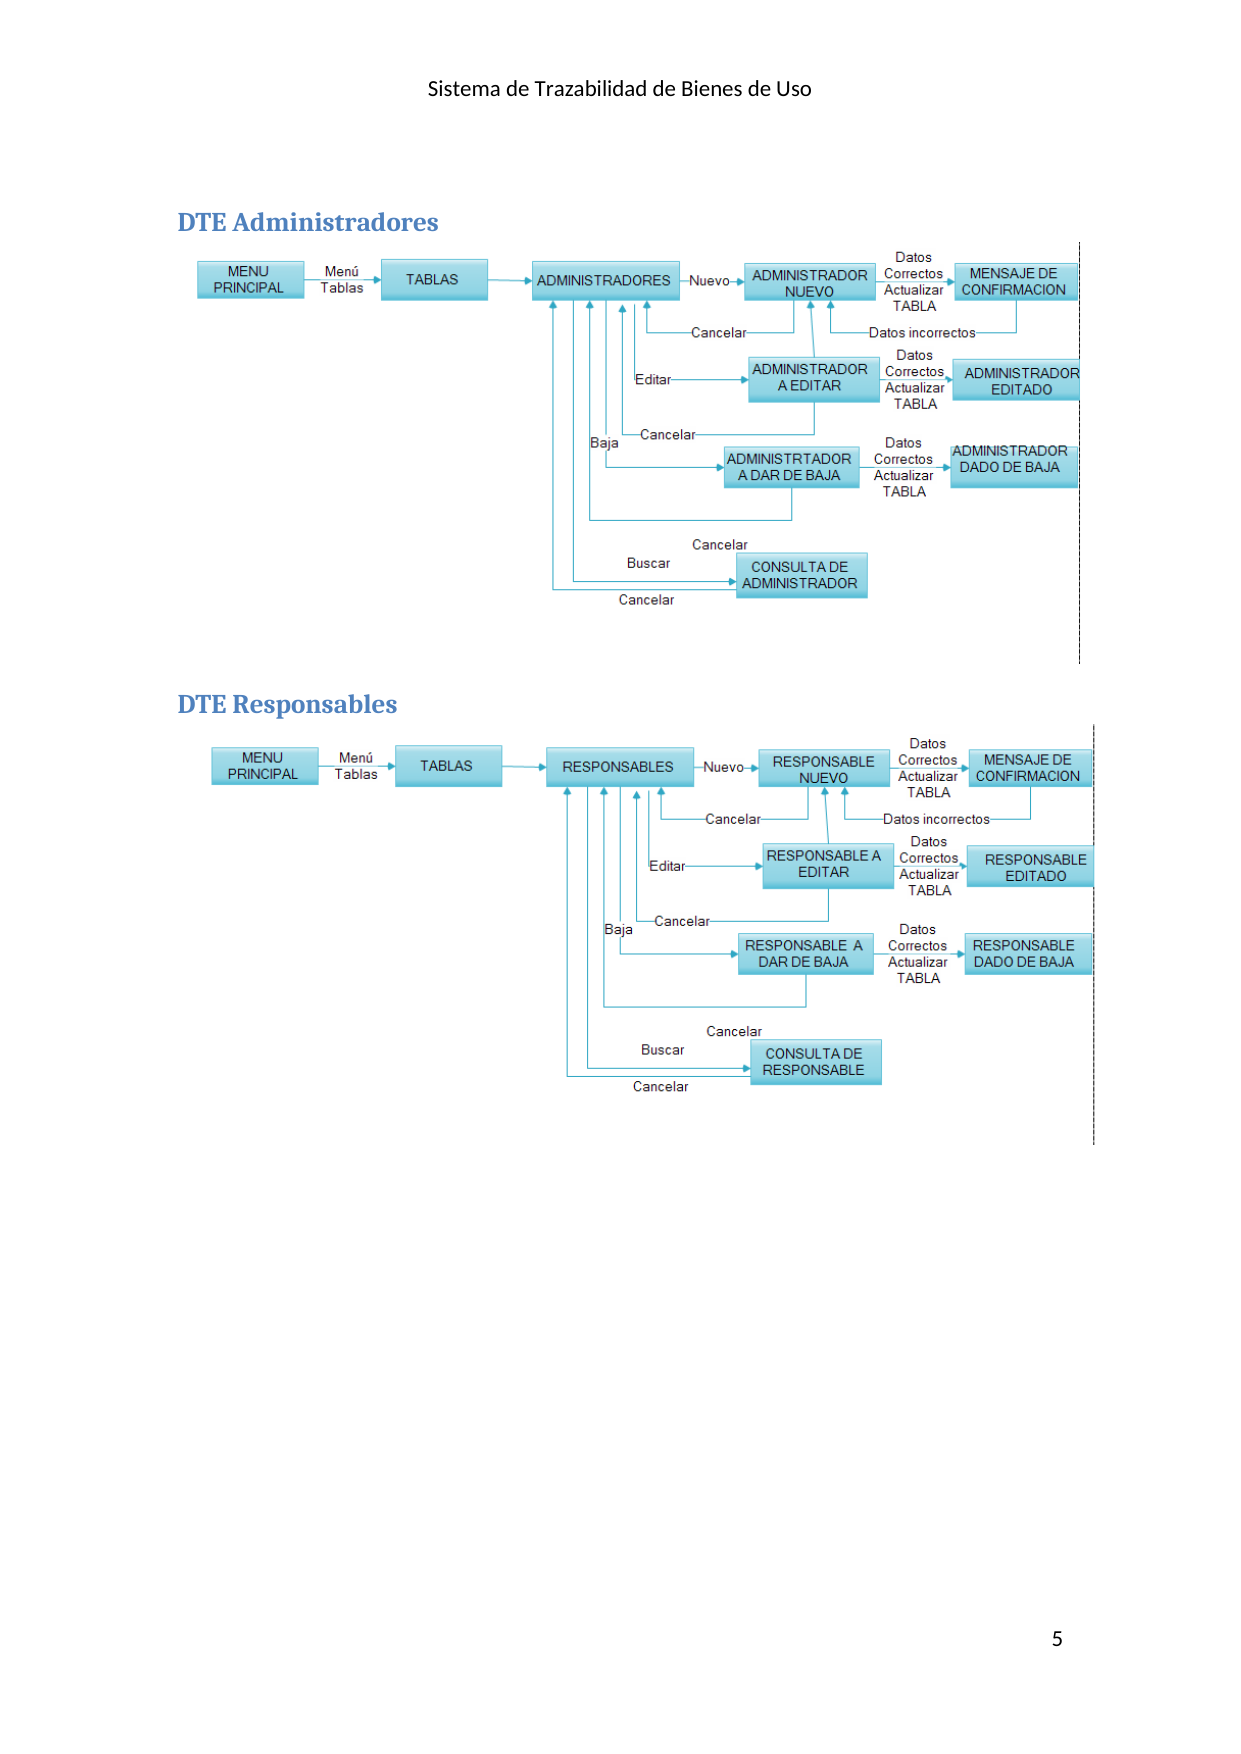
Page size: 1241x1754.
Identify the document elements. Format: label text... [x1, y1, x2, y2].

subtitle DTE Administradores [177, 207, 1063, 238]
picture [177, 724, 1098, 1145]
picture [177, 242, 1081, 664]
subtitle DTE Responsables [177, 689, 1063, 720]
